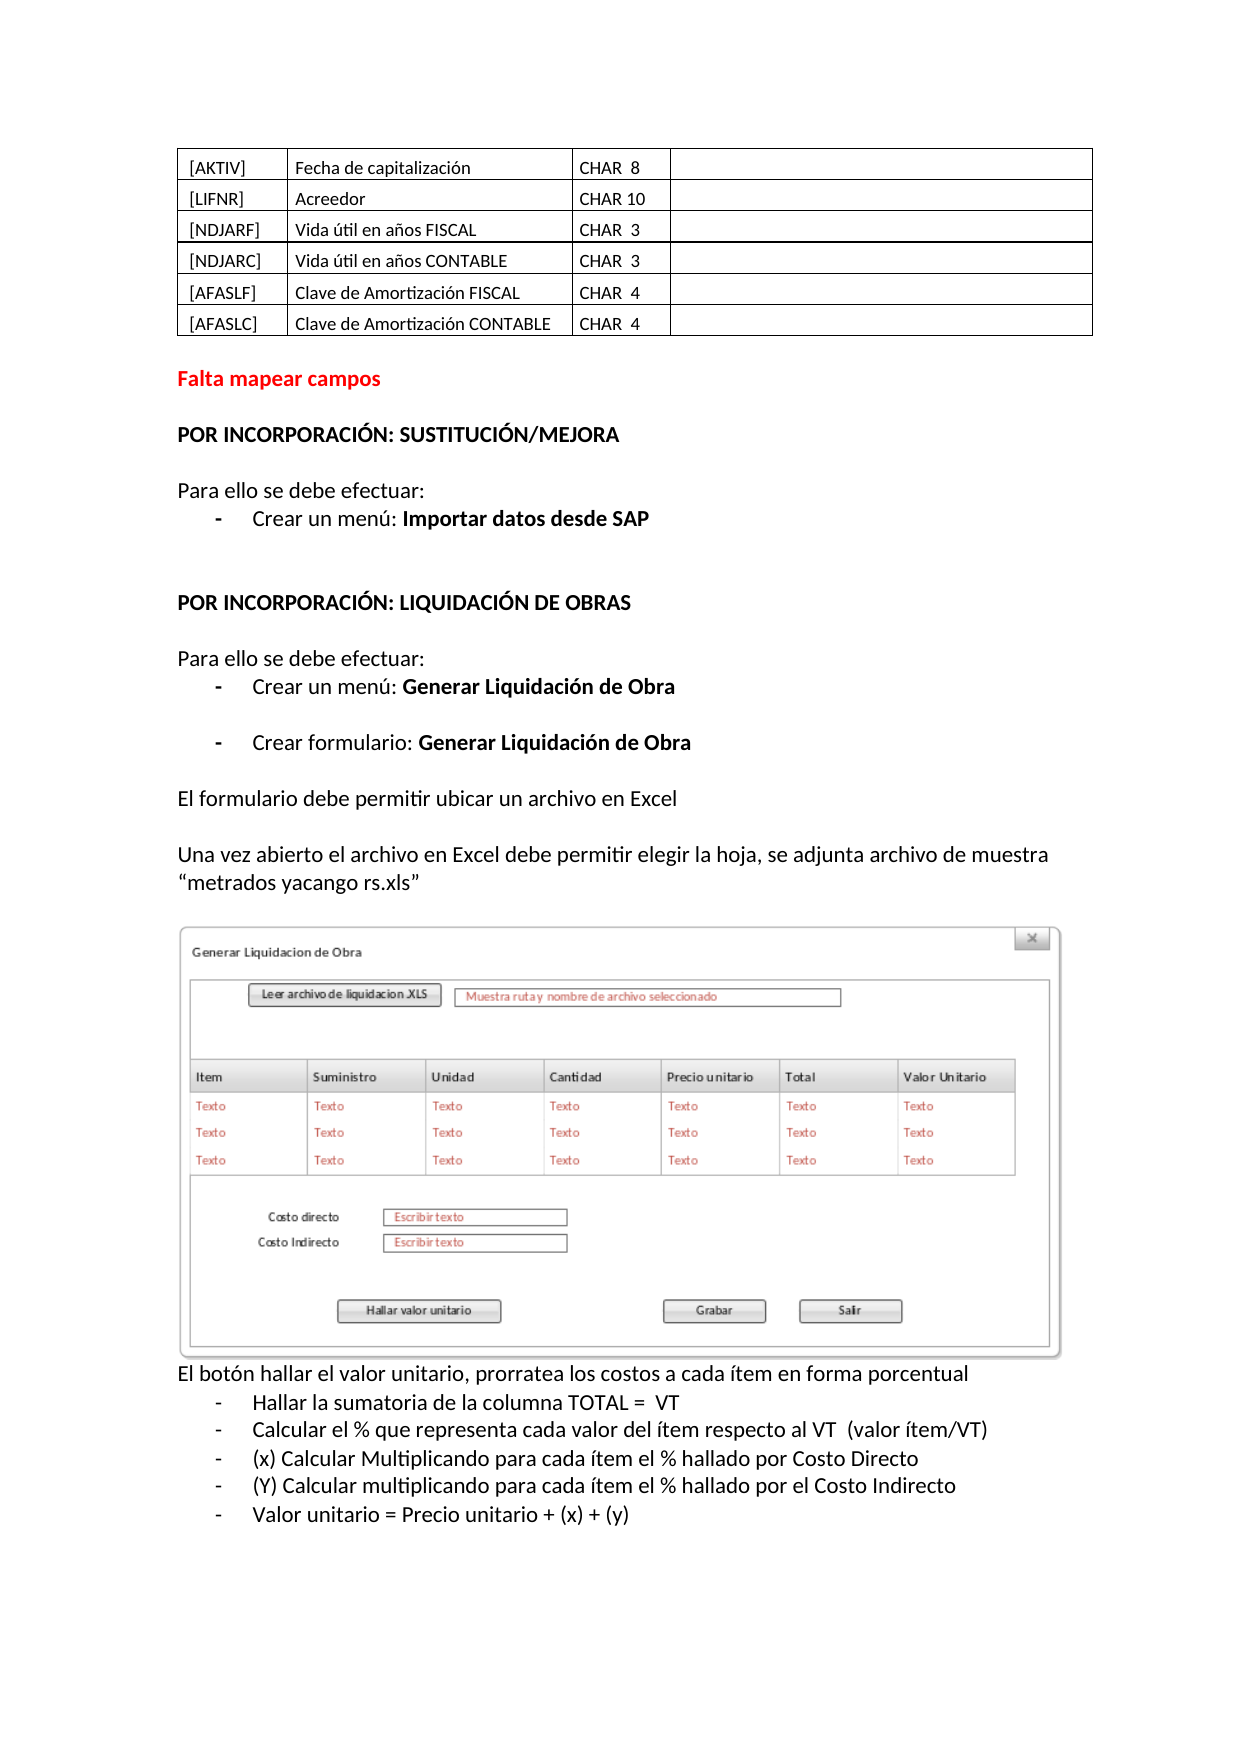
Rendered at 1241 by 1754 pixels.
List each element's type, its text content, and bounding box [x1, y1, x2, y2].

text El botón hallar el valor unitario, prorratea los costos a cada ítem en forma porcentual [177, 1359, 1063, 1388]
table_cell [671, 274, 1092, 304]
table_cell CHAR 4 [573, 305, 670, 335]
table_cell CHAR 3 [573, 211, 670, 241]
table_cell [671, 180, 1092, 210]
table_cell CHAR 4 [573, 274, 670, 304]
list (Y) Calcular multiplicando para cada ítem el % hallado por el Costo Indirecto [215, 1472, 1063, 1500]
table_cell Vida útil en años FISCAL [288, 211, 572, 241]
text Una vez abierto el archivo en Excel debe permitir elegir la hoja, se adjunta archivo de muestra “metrados yacango rs.xls” [177, 841, 1063, 897]
table_cell Clave de Amortización FISCAL [288, 274, 572, 304]
table_cell [AKTIV] [178, 149, 287, 179]
table_cell [NDJARF] [178, 211, 287, 241]
table_cell CHAR 8 [573, 149, 670, 179]
table_cell [AFASLC] [178, 305, 287, 335]
text Para ello se debe efectuar: [177, 476, 1063, 504]
table_cell Vida útil en años CONTABLE [288, 243, 572, 273]
table_cell CHAR 3 [573, 243, 670, 273]
table_cell [NDJARC] [178, 243, 287, 273]
list Crear un menú: Importar datos desde SAP [215, 504, 1063, 532]
list Crear formulario: Generar Liquidación de Obra [215, 728, 1063, 756]
table_cell [671, 305, 1092, 335]
table_cell Fecha de capitalización [288, 149, 572, 179]
table_cell CHAR 10 [573, 180, 670, 210]
table_cell [671, 243, 1092, 273]
table_cell Acreedor [288, 180, 572, 210]
table_cell [671, 211, 1092, 241]
table_cell Clave de Amortización CONTABLE [288, 305, 572, 335]
list Valor unitario = Precio unitario + (x) + (y) [215, 1500, 1063, 1528]
text El formulario debe permitir ubicar un archivo en Excel [177, 784, 1063, 812]
table_cell [671, 149, 1092, 179]
table_cell [AFASLF] [178, 274, 287, 304]
text Para ello se debe efectuar: [177, 644, 1063, 672]
text POR INCORPORACIÓN: LIQUIDACIÓN DE OBRAS [177, 588, 1063, 616]
table_cell [LIFNR] [178, 180, 287, 210]
text POR INCORPORACIÓN: SUSTITUCIÓN/MEJORA [177, 420, 1063, 448]
list Hallar la sumatoria de la columna TOTAL = VT [215, 1388, 1063, 1416]
list Calcular el % que representa cada valor del ítem respecto al VT (valor ítem/VT) [215, 1416, 1063, 1444]
list Crear un menú: Generar Liquidación de Obra [215, 672, 1063, 700]
list (x) Calcular Multiplicando para cada ítem el % hallado por Costo Directo [215, 1444, 1063, 1472]
text Falta mapear campos [177, 364, 1063, 392]
